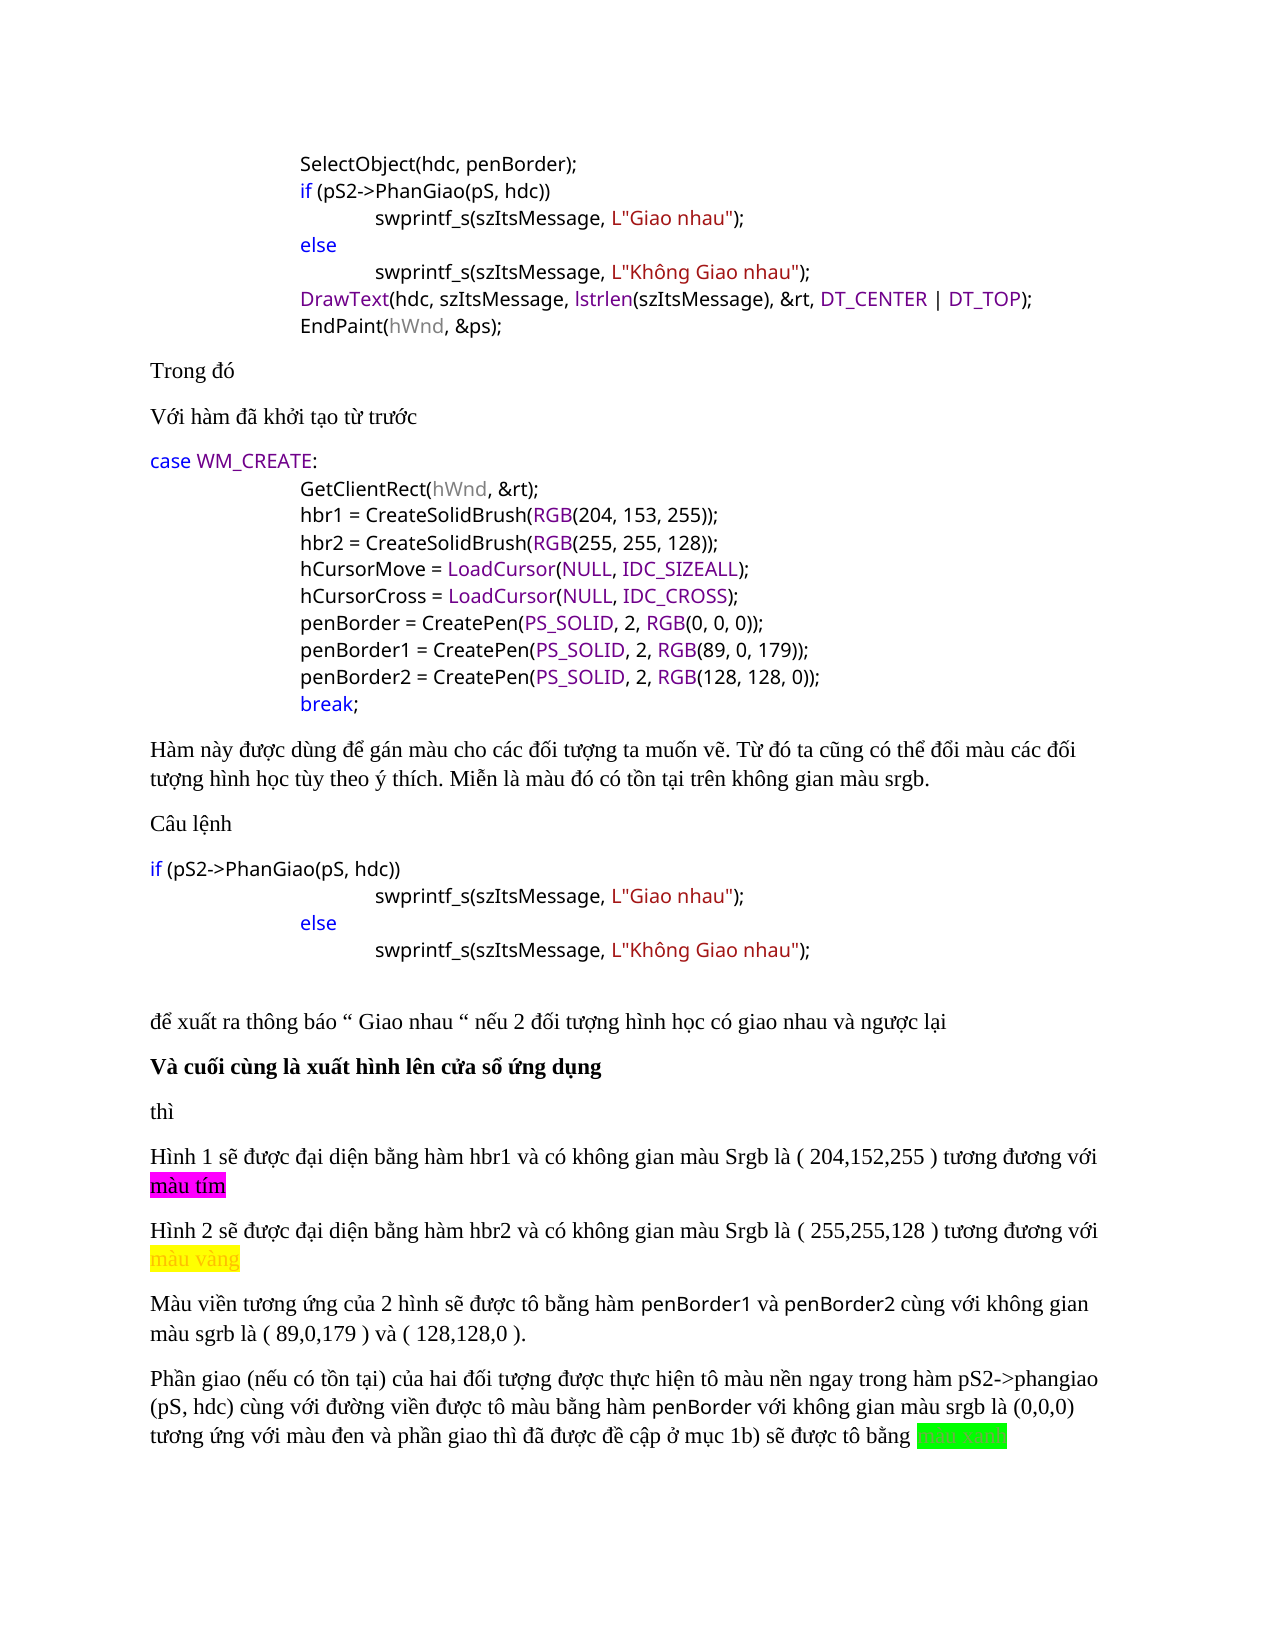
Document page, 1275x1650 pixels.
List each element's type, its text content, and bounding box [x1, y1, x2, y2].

text Hình 1 sẽ được đại diện bằng hàm hbr1 và có không gian màu Srgb là ( 204,152,255 ) tương đương với màu tím [150, 1143, 1125, 1198]
text thì [150, 1098, 1125, 1124]
text swprintf_s(szItsMessage, L"Không Giao nhau"); [150, 936, 1125, 963]
text SelectObject(hdc, penBorder); [150, 150, 1125, 177]
text hCursorMove = LoadCursor(NULL, IDC_SIZEALL); [150, 556, 1125, 583]
text else [150, 231, 1125, 258]
text Câu lệnh [150, 810, 1125, 836]
text DrawText(hdc, szItsMessage, lstrlen(szItsMessage), &rt, DT_CENTER | DT_TOP); [150, 285, 1125, 312]
text if (pS2->PhanGiao(pS, hdc)) [150, 855, 1125, 882]
text Trong đó [150, 358, 1125, 384]
text Với hàm đã khởi tạo từ trước [150, 403, 1125, 429]
text GetClientRect(hWnd, &rt); [150, 475, 1125, 502]
text case WM_CREATE: [150, 448, 1125, 475]
text break; [150, 691, 1125, 718]
text swprintf_s(szItsMessage, L"Giao nhau"); [150, 882, 1125, 909]
text để xuất ra thông báo “ Giao nhau “ nếu 2 đối tượng hình học có giao nhau và ngược lại [150, 1008, 1125, 1034]
text Màu viền tương ứng của 2 hình sẽ được tô bằng hàm penBorder1 và penBorder2 cùng với không gian màu sgrb là ( 89,0,179 ) và ( 128,128,0 ). [150, 1290, 1125, 1346]
text Và cuối cùng là xuất hình lên cửa sổ ứng dụng [150, 1053, 1125, 1079]
text penBorder1 = CreatePen(PS_SOLID, 2, RGB(89, 0, 179)); [150, 637, 1125, 664]
text EndPaint(hWnd, &ps); [150, 312, 1125, 339]
text Phần giao (nếu có tồn tại) của hai đối tượng được thực hiện tô màu nền ngay trong hàm pS2->phangiao (pS, hdc) cùng với đường viền được tô màu bằng hàm penBorder với không gian màu srgb là (0,0,0) tương ứng với màu đen và phần giao thì đã được đề cập ở mục 1b) sẽ được tô bằng màu xanh [150, 1365, 1125, 1449]
text hbr2 = CreateSolidBrush(RGB(255, 255, 128)); [150, 529, 1125, 556]
text swprintf_s(szItsMessage, L"Giao nhau"); [150, 204, 1125, 231]
text swprintf_s(szItsMessage, L"Không Giao nhau"); [150, 258, 1125, 285]
text if (pS2->PhanGiao(pS, hdc)) [150, 177, 1125, 204]
text hbr1 = CreateSolidBrush(RGB(204, 153, 255)); [150, 502, 1125, 529]
text else [150, 909, 1125, 936]
text Hình 2 sẽ được đại diện bằng hàm hbr2 và có không gian màu Srgb là ( 255,255,128 ) tương đương với màu vàng [150, 1217, 1125, 1272]
text penBorder = CreatePen(PS_SOLID, 2, RGB(0, 0, 0)); [150, 610, 1125, 637]
text hCursorCross = LoadCursor(NULL, IDC_CROSS); [150, 583, 1125, 610]
text penBorder2 = CreatePen(PS_SOLID, 2, RGB(128, 128, 0)); [150, 664, 1125, 691]
text Hàm này được dùng để gán màu cho các đối tượng ta muốn vẽ. Từ đó ta cũng có thể đổi màu các đối tượng hình học tùy theo ý thích. Miễn là màu đó có tồn tại trên không gian màu srgb. [150, 736, 1125, 791]
